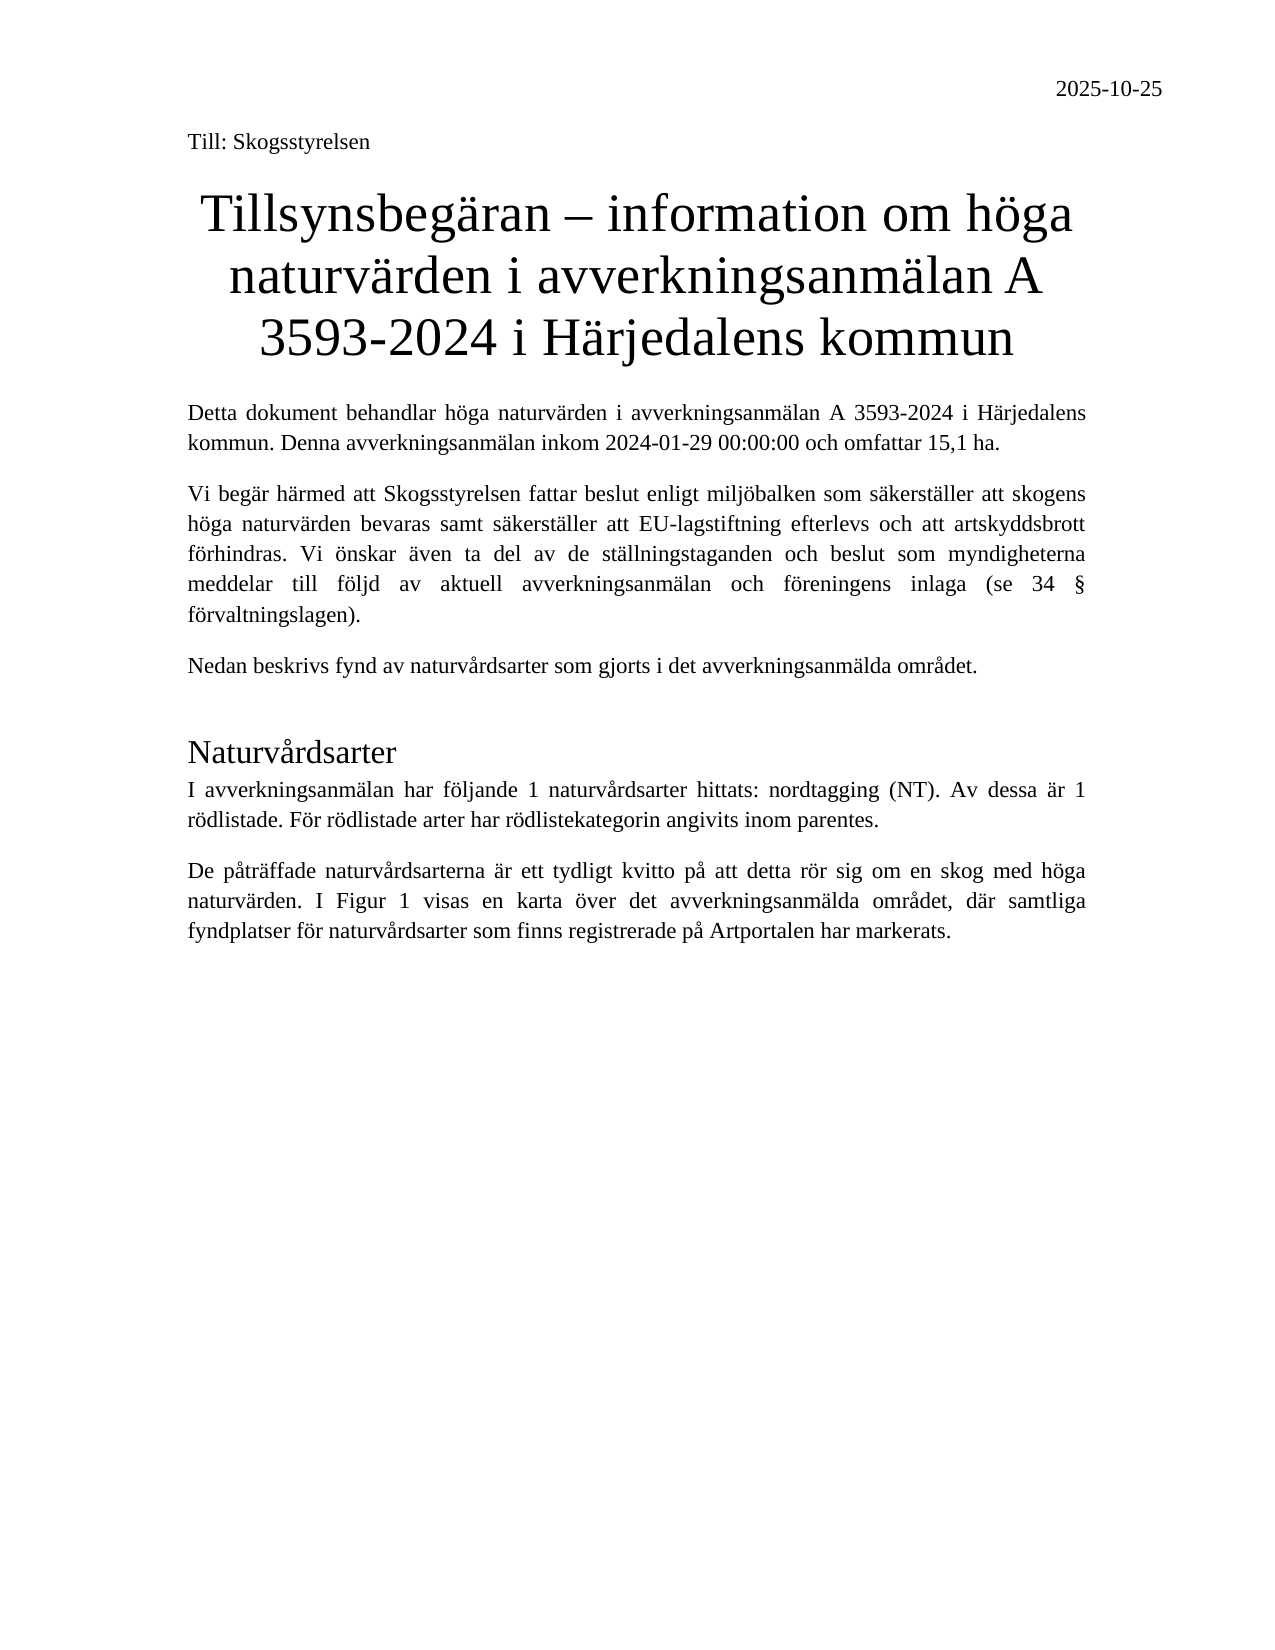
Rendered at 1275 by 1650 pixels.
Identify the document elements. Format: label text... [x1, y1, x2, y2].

subtitle Naturvårdsarter [187, 732, 1087, 770]
text Vi begär härmed att Skogsstyrelsen fattar beslut enligt miljöbalken som säkerställer att skogens höga naturvärden bevaras samt säkerställer att EU-lagstiftning efterlevs och att artskyddsbrott förhindras. Vi önskar även ta del av de ställningstaganden och beslut som myndigheterna meddelar till följd av aktuell avverkningsanmälan och föreningens inlaga (se 34 § förvaltningslagen). [187, 480, 1087, 627]
text De påträffade naturvårdsarterna är ett tydligt kvitto på att detta rör sig om en skog med höga naturvärden. I Figur 1 visas en karta över det avverkningsanmälda området, där samtliga fyndplatser för naturvårdsarter som finns registrerade på Artportalen har markerats. [187, 857, 1087, 944]
title Tillsynsbegäran – information om höga naturvärden i avverkningsanmälan A 3593-2024 i Härjedalens kommun [187, 180, 1087, 367]
text I avverkningsanmälan har följande 1 naturvårdsarter hittats: nordtagging (NT). Av dessa är 1 rödlistade. För rödlistade arter har rödlistekategorin angivits inom parentes. [187, 776, 1087, 832]
text Detta dokument behandlar höga naturvärden i avverkningsanmälan A 3593-2024 i Härjedalens kommun. Denna avverkningsanmälan inkom 2024-01-29 00:00:00 och omfattar 15,1 ha. [187, 398, 1087, 455]
text Nedan beskrivs fynd av naturvårdsarter som gjorts i det avverkningsanmälda området. [187, 652, 1087, 678]
